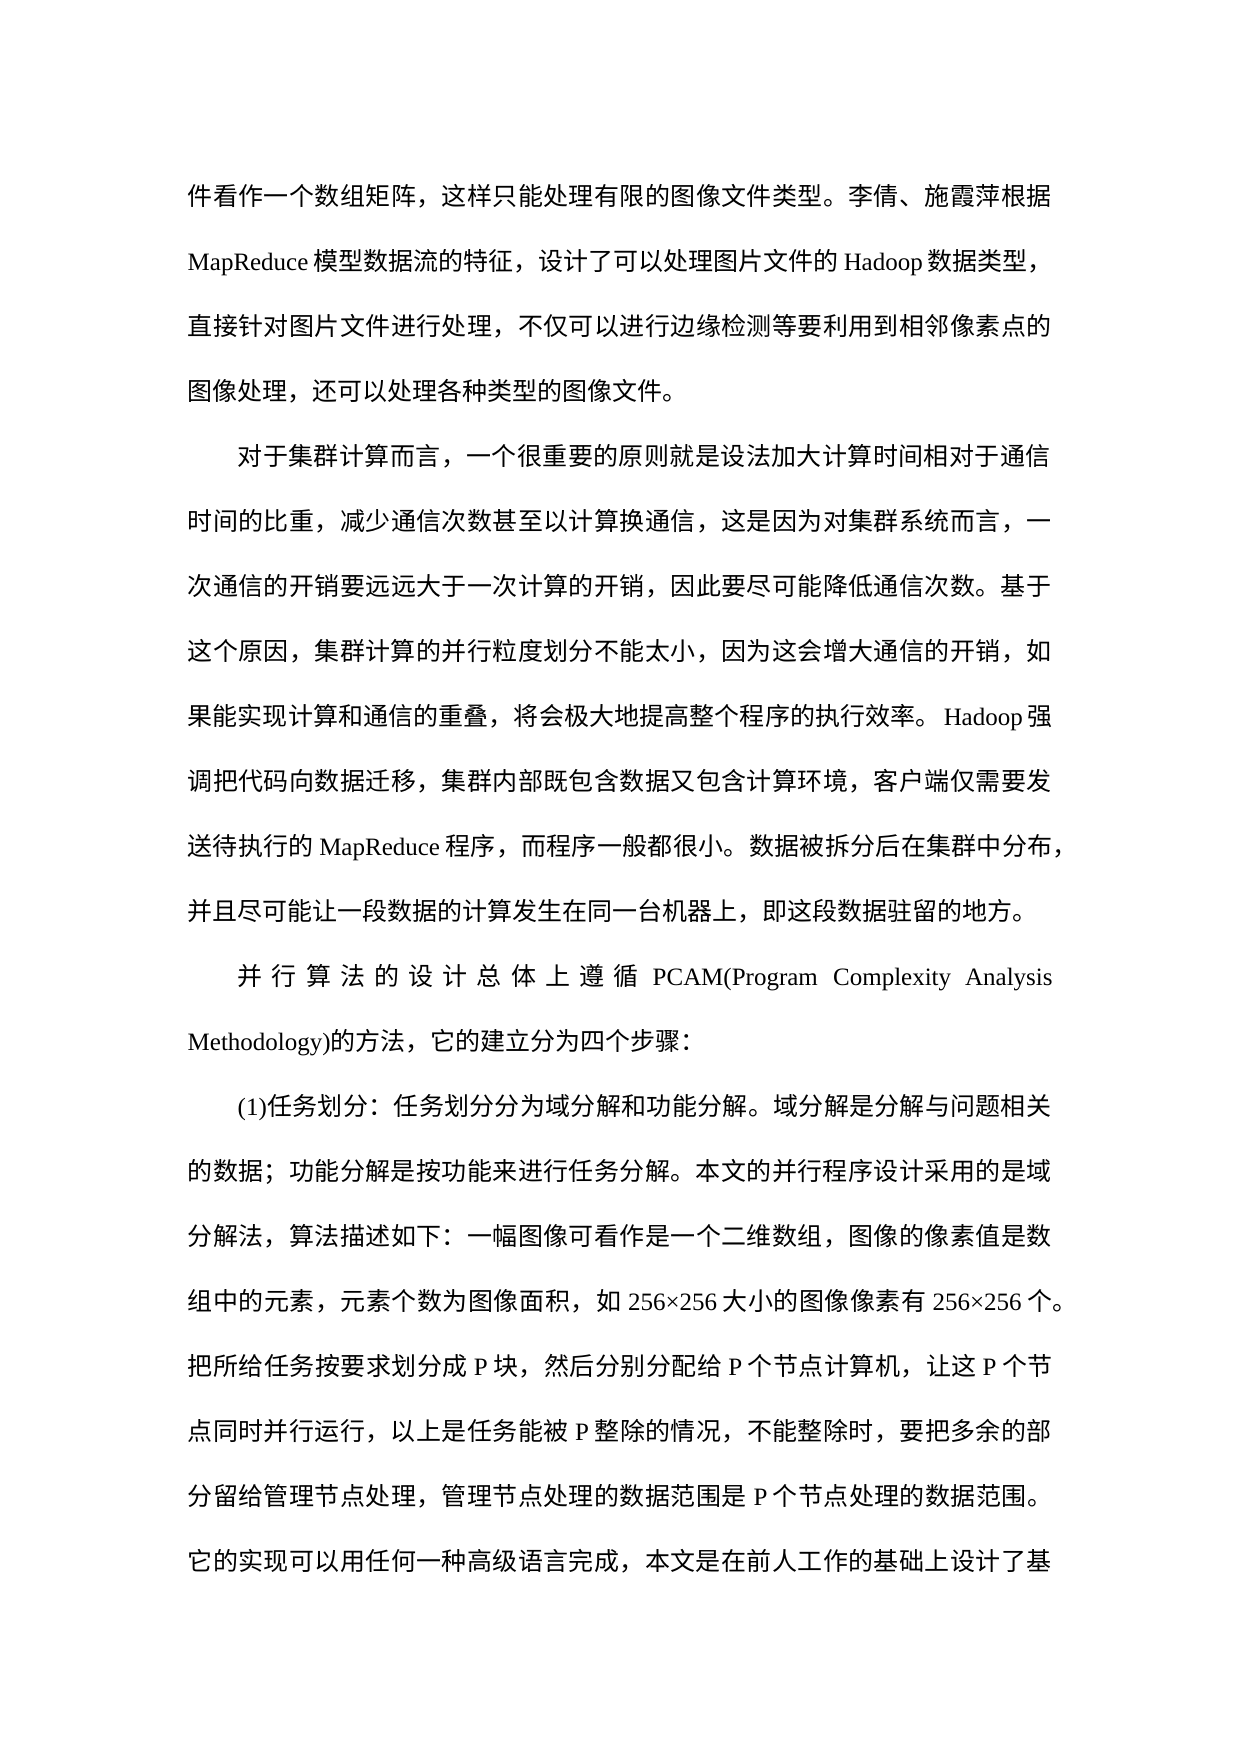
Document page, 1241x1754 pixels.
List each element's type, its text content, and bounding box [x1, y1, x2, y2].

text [187, 1072, 1053, 1592]
text 并行算法的设计总体上遵循PCAM(Program Complexity Analysis Methodology)的方法，它的建立分为四个步骤： [187, 942, 1053, 1072]
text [187, 162, 1053, 422]
text 对于集群计算而言，一个很重要的原则就是设法加大计算时间相对于通信时间的比重，减少通信次数甚至以计算换通信，这是因为对集群系统而言，一次通信的开销要远远大于一次计算的开销，因此要尽可能降低通信次数。基于这个原因，集群计算的并行粒度划分不能太小，因为这会增大通信的开销，如果能实现计算和通信的重叠，将会极大地提高整个程序的执行效率。Hadoop强调把代码向数据迁移，集群内部既包含数据又包含计算环境，客户端仅需要发送待执行的MapReduce程序，而程序一般都很小。数据被拆分后在集群中分布，并且尽可能让一段数据的计算发生在同一台机器上，即这段数据驻留的地方。 [187, 422, 1053, 942]
